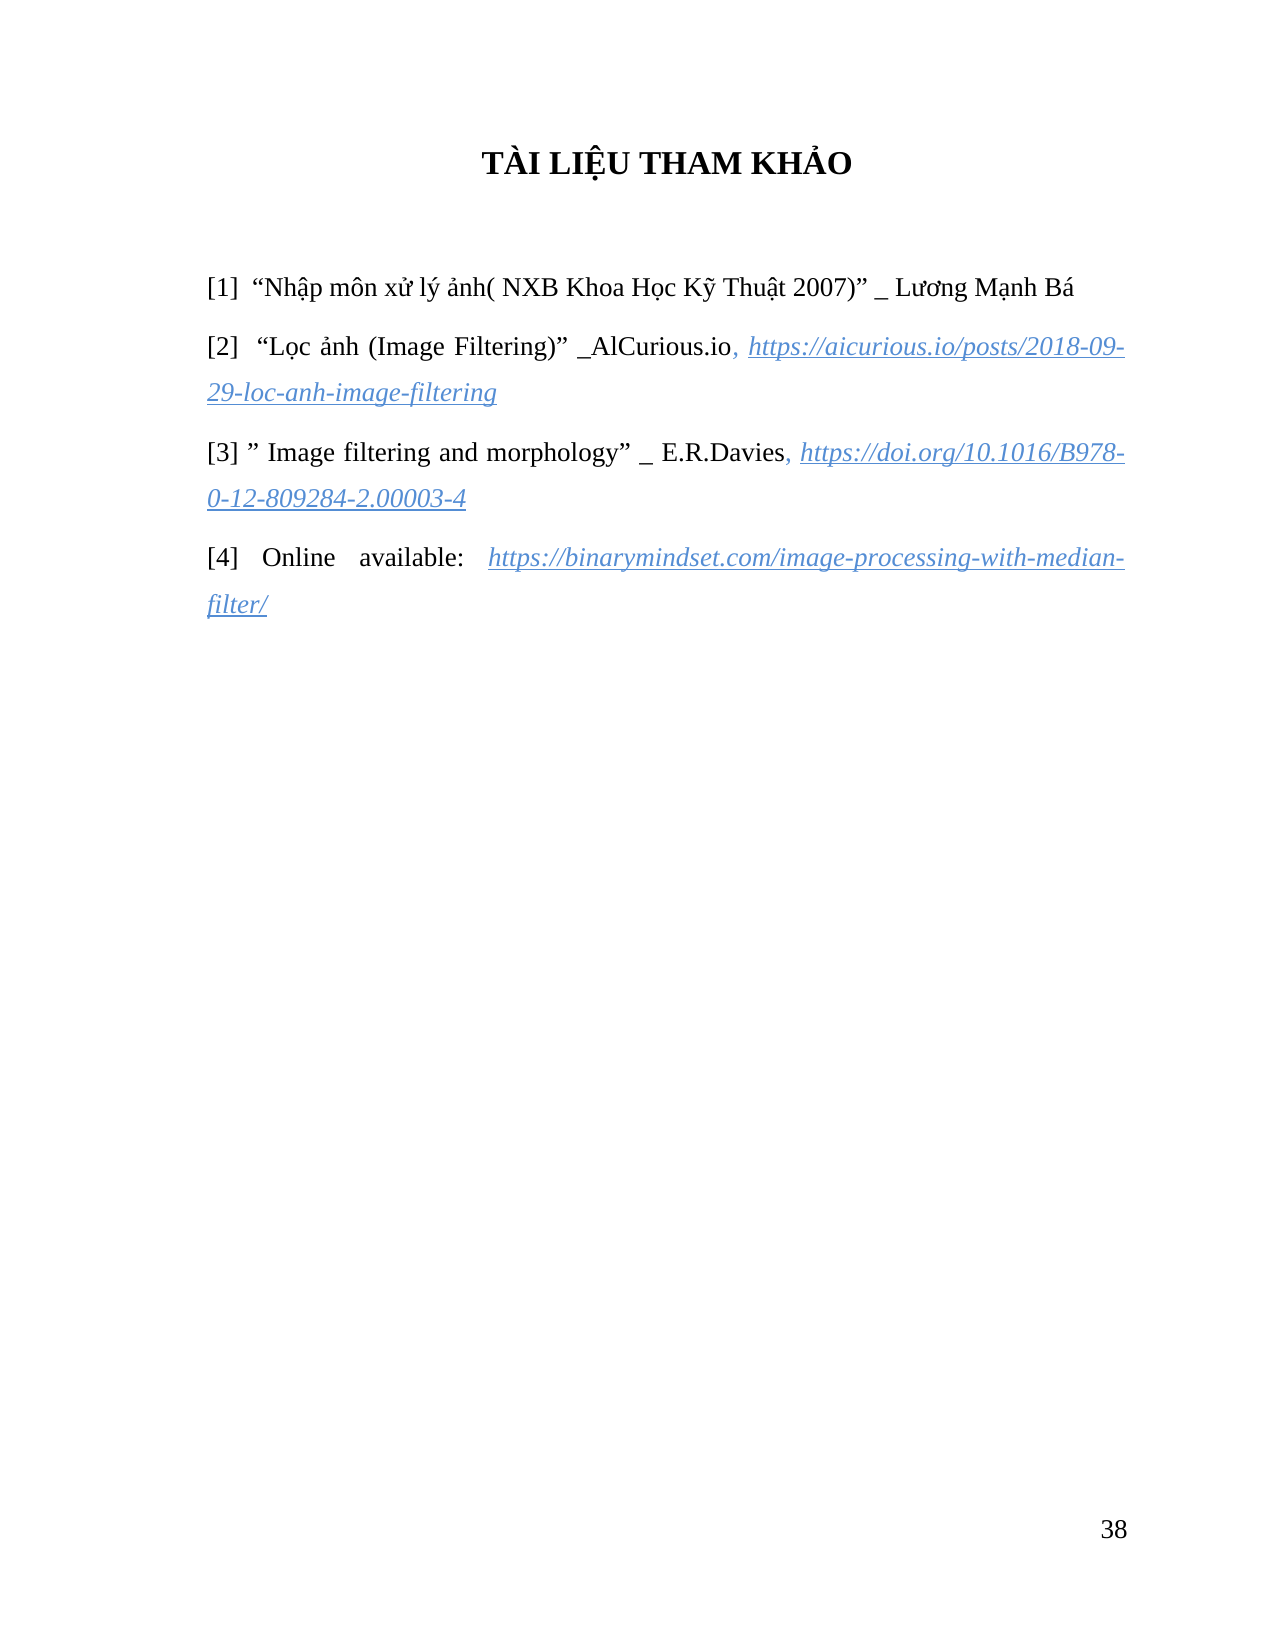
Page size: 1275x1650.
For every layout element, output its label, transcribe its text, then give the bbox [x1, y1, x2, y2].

text [3] ” Image filtering and morphology” _ E.R.Davies, https://doi.org/10.1016/B978-0-12-809284-2.00003-4 [207, 436, 1127, 513]
subtitle TÀI LIỆU THAM KHẢO [207, 143, 1127, 181]
text [1] “Nhập môn xử lý ảnh( NXB Khoa Học Kỹ Thuật 2007)” _ Lương Mạnh Bá [207, 271, 1127, 302]
text [2] “Lọc ảnh (Image Filtering)” _AlCurious.io, https://aicurious.io/posts/2018-09-29-loc-anh-image-filtering [207, 330, 1127, 408]
text [4] Online available: https://binarymindset.com/image-processing-with-median-filter/ [207, 541, 1127, 619]
